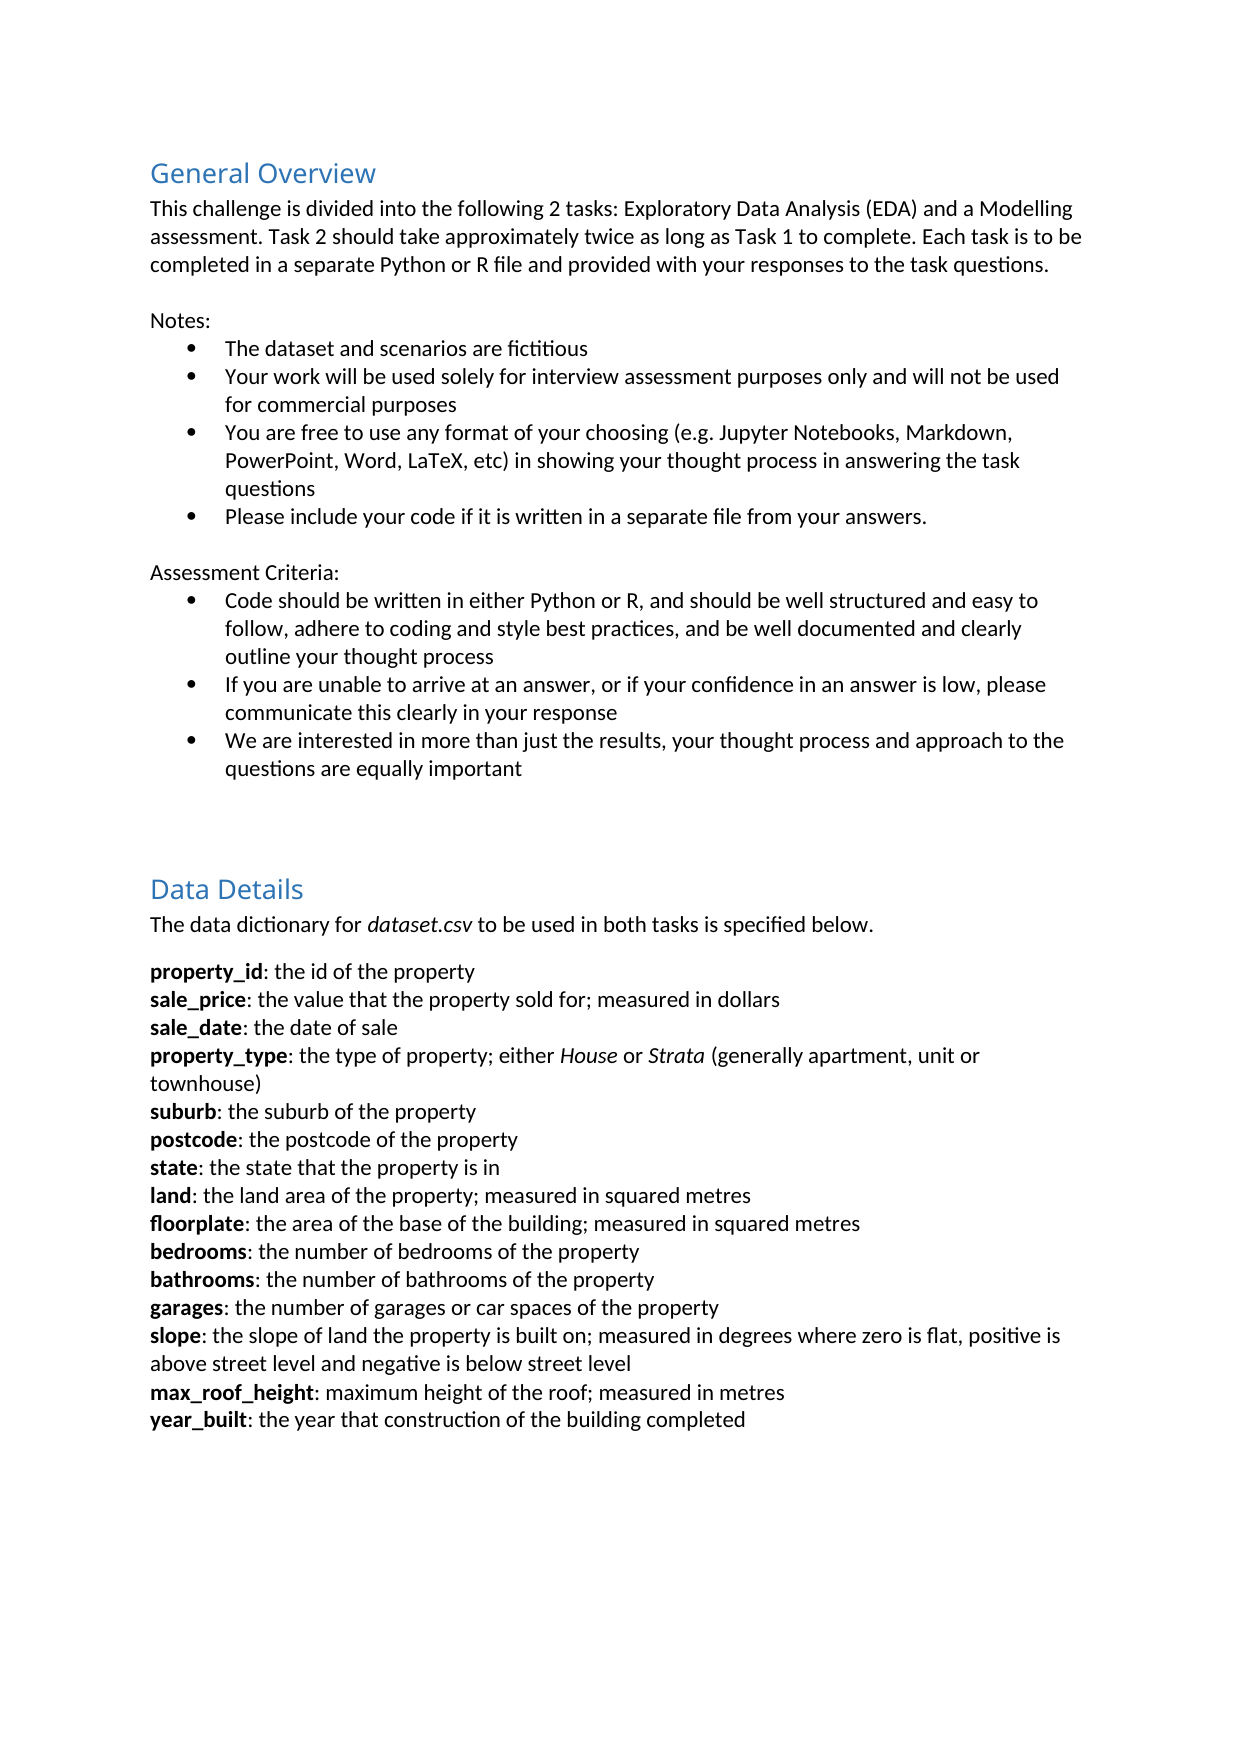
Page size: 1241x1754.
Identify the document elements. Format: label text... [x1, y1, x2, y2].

list You are free to use any format of your choosing (e.g. Jupyter Notebooks, Markdown, PowerPoint, Word, LaTeX, etc) in showing your thought process in answering the task questions [187, 418, 1090, 502]
text state: the state that the property is in [150, 1153, 1090, 1181]
text bathrooms: the number of bathrooms of the property [150, 1266, 1090, 1293]
subtitle Data Details [150, 871, 1090, 907]
text property_type: the type of property; either House or Strata (generally apartment, unit or townhouse) [150, 1041, 1090, 1097]
text garages: the number of garages or car spaces of the property [150, 1293, 1090, 1322]
list Code should be written in either Python or R, and should be well structured and easy to follow, adhere to coding and style best practices, and be well documented and clearly outline your thought process [187, 586, 1090, 670]
text sale_price: the value that the property sold for; measured in dollars [150, 985, 1090, 1013]
text Assessment Criteria: [150, 558, 1090, 586]
text slope: the slope of land the property is built on; measured in degrees where zero is flat, positive is above street level and negative is below street level [150, 1322, 1090, 1378]
list Your work will be used solely for interview assessment purposes only and will not be used for commercial purposes [187, 362, 1090, 418]
text The data dictionary for dataset.csv to be used in both tasks is specified below. [150, 910, 1090, 938]
text floorplate: the area of the base of the building; measured in squared metres [150, 1209, 1090, 1237]
text property_id: the id of the property [150, 957, 1090, 985]
text year_built: the year that construction of the building completed [150, 1406, 1090, 1434]
text suburb: the suburb of the property [150, 1097, 1090, 1125]
text postcode: the postcode of the property [150, 1125, 1090, 1153]
text sale_date: the date of sale [150, 1013, 1090, 1041]
list We are interested in more than just the results, your thought process and approach to the questions are equally important [187, 726, 1090, 782]
subtitle General Overview [150, 154, 1090, 191]
text max_roof_height: maximum height of the roof; measured in metres [150, 1378, 1090, 1406]
text land: the land area of the property; measured in squared metres [150, 1181, 1090, 1209]
list Please include your code if it is written in a separate file from your answers. [187, 502, 1090, 530]
list If you are unable to arrive at an answer, or if your confidence in an answer is low, please communicate this clearly in your response [187, 670, 1090, 726]
text This challenge is divided into the following 2 tasks: Exploratory Data Analysis (EDA) and a Modelling assessment. Task 2 should take approximately twice as long as Task 1 to complete. Each task is to be completed in a separate Python or R file and provided with your responses to the task questions. [150, 194, 1090, 278]
text Notes: [150, 306, 1090, 334]
text bedrooms: the number of bedrooms of the property [150, 1237, 1090, 1266]
list The dataset and scenarios are fictitious [187, 334, 1090, 362]
